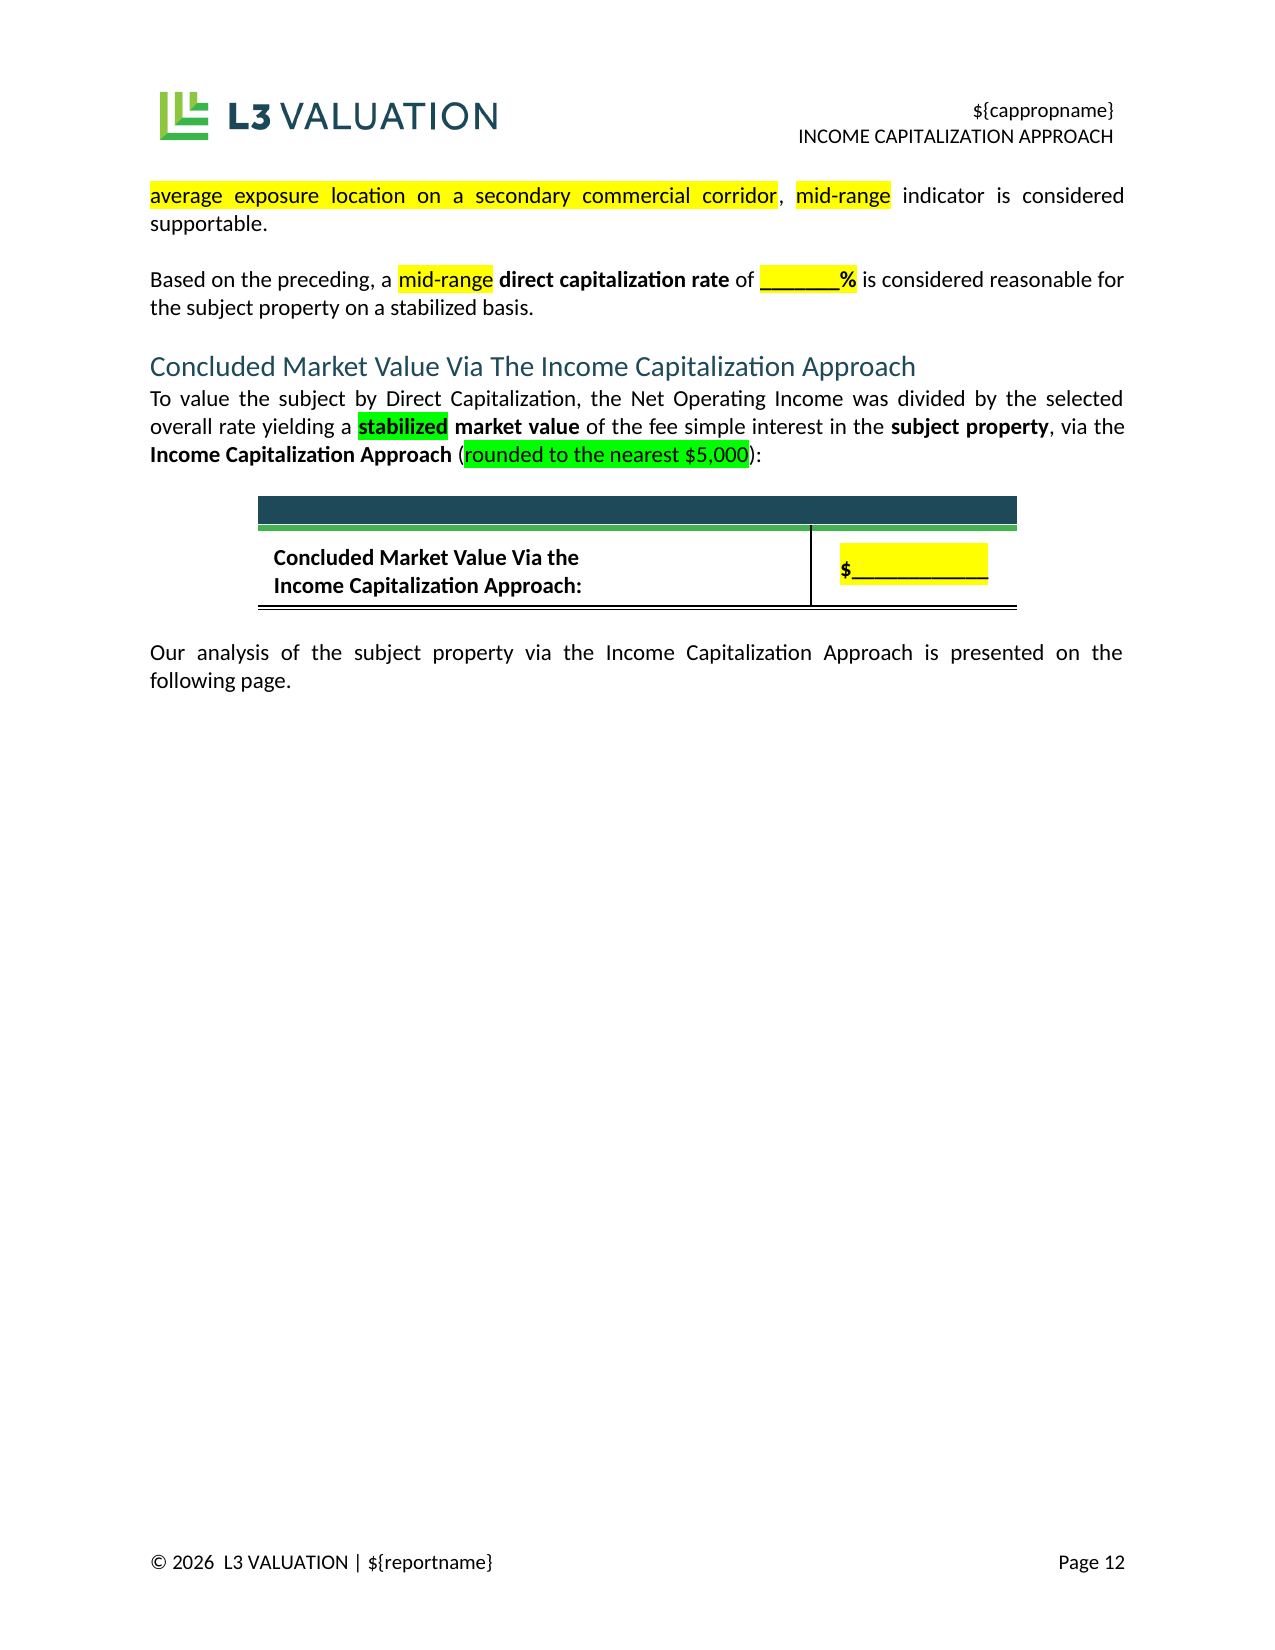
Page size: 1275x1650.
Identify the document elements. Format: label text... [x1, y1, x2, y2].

text Our analysis of the subject property via the Income Capitalization Approach is presented on the following page. [150, 638, 1125, 694]
text Concluded Market Value Via The Income Capitalization Approach [150, 348, 1125, 384]
text Based on the preceding, a mid-range direct capitalization rate of _______% is considered reasonable for the subject property on a stabilized basis. [150, 265, 1125, 321]
table_cell $____________ [812, 531, 1017, 605]
text To value the subject by Direct Capitalization, the Net Operating Income was divided by the selected overall rate yielding a market value of the fee simple interest in the subject property, via the Income Capitalization Approach (): [150, 384, 1125, 468]
picture [144, 75, 511, 156]
table_header [258, 496, 811, 524]
table_cell Concluded Market Value Via the Income Capitalization Approach: [258, 531, 810, 605]
table_header [811, 496, 1017, 524]
